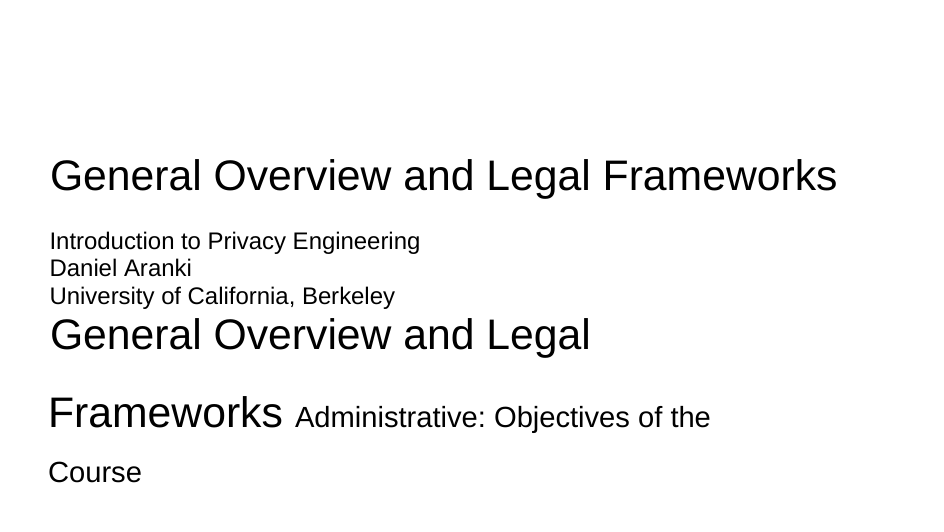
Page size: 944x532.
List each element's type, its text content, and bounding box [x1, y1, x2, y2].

text General Overview and Legal Frameworks [50, 150, 920, 199]
text General Overview and Legal Frameworks Administrative: Objectives of the Course [48, 309, 731, 489]
text Daniel Aranki [49, 254, 920, 282]
text University of California, Berkeley [49, 282, 920, 309]
text Introduction to Privacy Engineering [49, 227, 920, 254]
